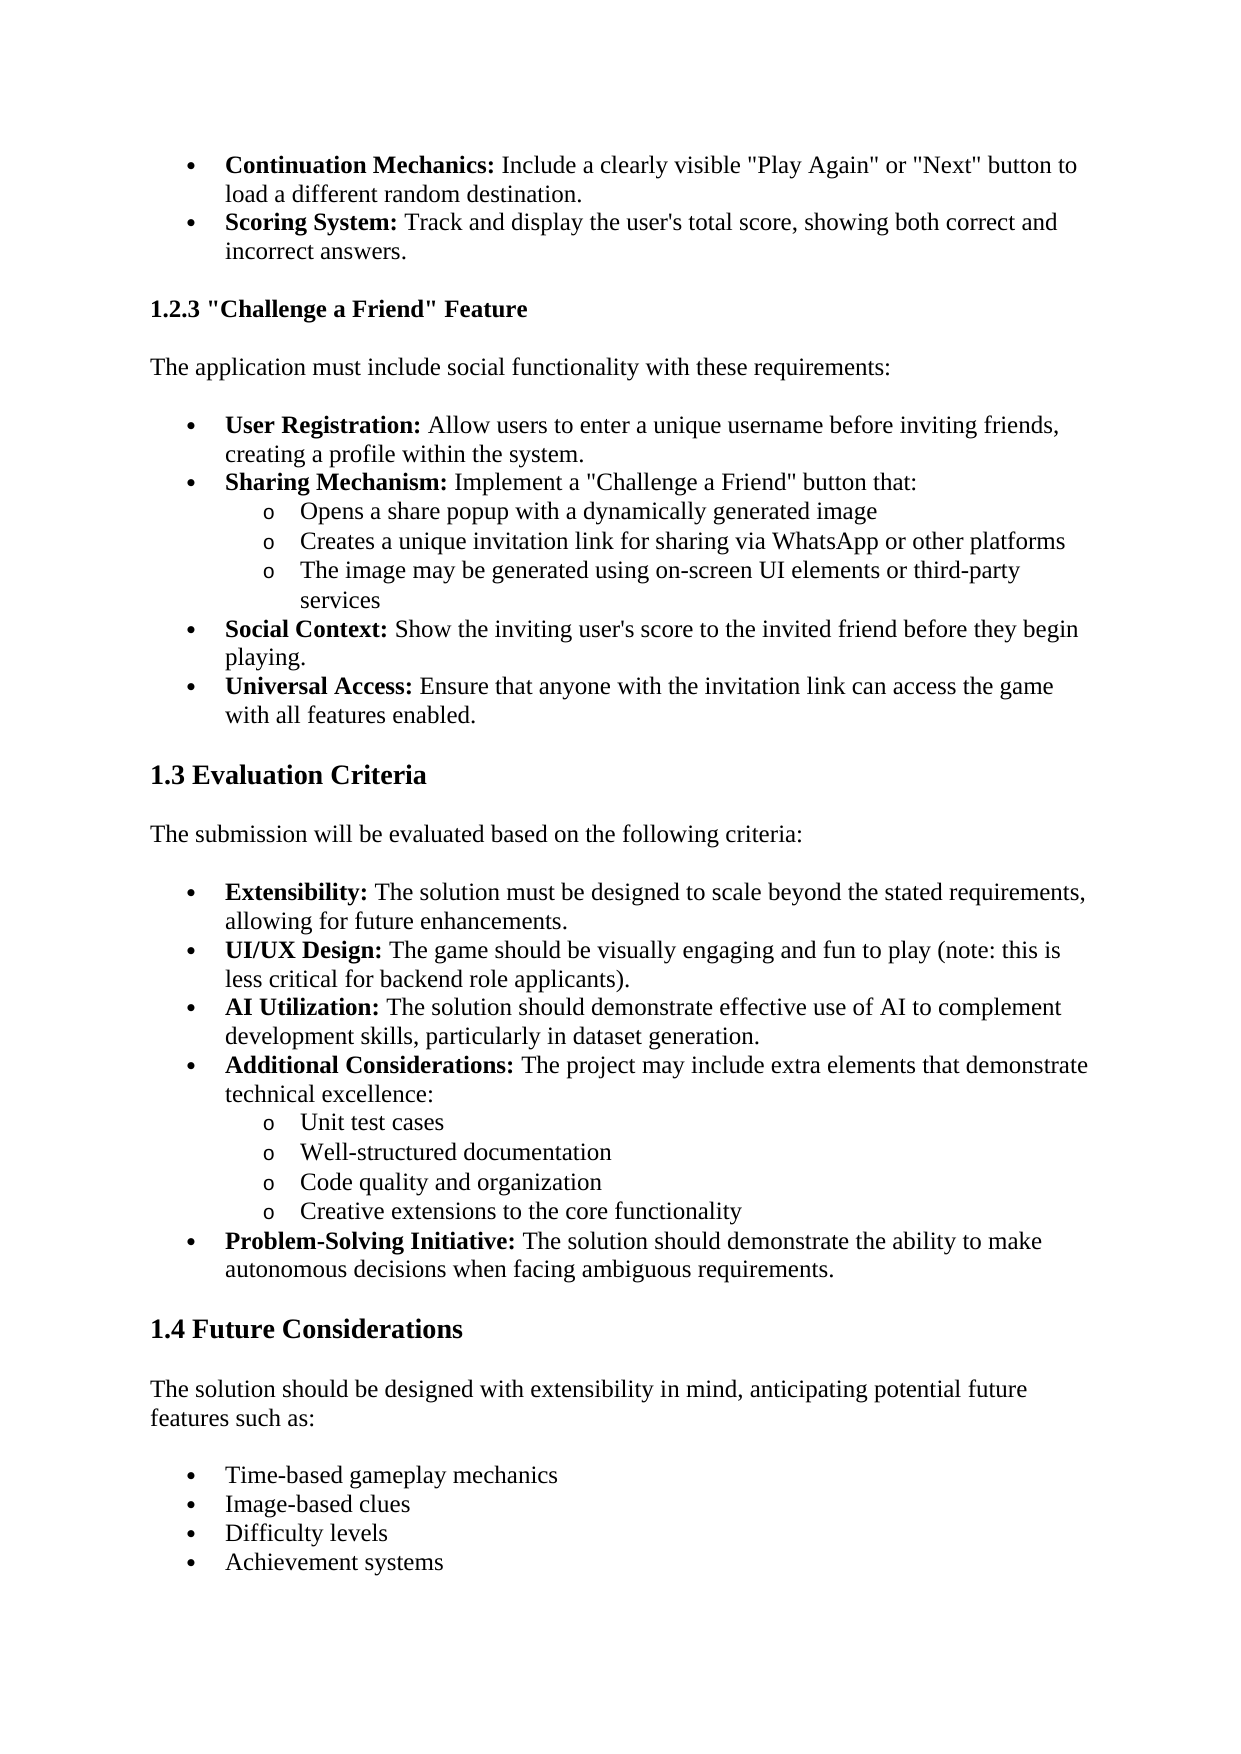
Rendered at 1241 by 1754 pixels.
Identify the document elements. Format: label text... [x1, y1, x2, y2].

list Creates a unique invitation link for sharing via WhatsApp or other platforms [262, 526, 1090, 555]
list AI Utilization: The solution should demonstrate effective use of AI to complement development skills, particularly in dataset generation. [187, 992, 1090, 1050]
list Opens a share popup with a dynamically generated image [262, 496, 1090, 526]
list The image may be generated using on-screen UI elements or third-party services [262, 555, 1090, 614]
list Well-structured documentation [262, 1137, 1090, 1167]
list Continuation Mechanics: Include a clearly visible "Play Again" or "Next" button to load a different random destination. [187, 150, 1090, 207]
list Achievement systems [187, 1547, 1090, 1576]
text The submission will be evaluated based on the following criteria: [150, 819, 1090, 848]
list Problem-Solving Initiative: The solution should demonstrate the ability to make autonomous decisions when facing ambiguous requirements. [187, 1226, 1090, 1283]
list Social Context: Show the inviting user's score to the invited friend before they begin playing. [187, 614, 1090, 671]
list Image-based clues [187, 1489, 1090, 1518]
list Difficulty levels [187, 1518, 1090, 1547]
list Universal Access: Ensure that anyone with the invitation link can access the game with all features enabled. [187, 671, 1090, 729]
list Time-based gameplay mechanics [187, 1461, 1090, 1489]
text The solution should be designed with extensibility in mind, anticipating potential future features such as: [150, 1374, 1090, 1431]
text The application must include social functionality with these requirements: [150, 352, 1090, 381]
list Creative extensions to the core functionality [262, 1196, 1090, 1226]
list Unit test cases [262, 1107, 1090, 1137]
list Sharing Mechanism: Implement a "Challenge a Friend" button that: [187, 467, 1090, 496]
list User Registration: Allow users to enter a unique username before inviting friends, creating a profile within the system. [187, 410, 1090, 467]
list UI/UX Design: The game should be visually engaging and fun to play (note: this is less critical for backend role applicants). [187, 935, 1090, 992]
list Code quality and organization [262, 1167, 1090, 1196]
list Scoring System: Track and display the user's total score, showing both correct and incorrect answers. [187, 207, 1090, 265]
text 1.2.3 "Challenge a Friend" Feature [150, 294, 1090, 323]
list Additional Considerations: The project may include extra elements that demonstrate technical excellence: [187, 1050, 1090, 1107]
list Extensibility: The solution must be designed to scale beyond the stated requirements, allowing for future enhancements. [187, 877, 1090, 935]
text 1.4 Future Considerations [150, 1312, 1090, 1345]
text 1.3 Evaluation Criteria [150, 758, 1090, 790]
